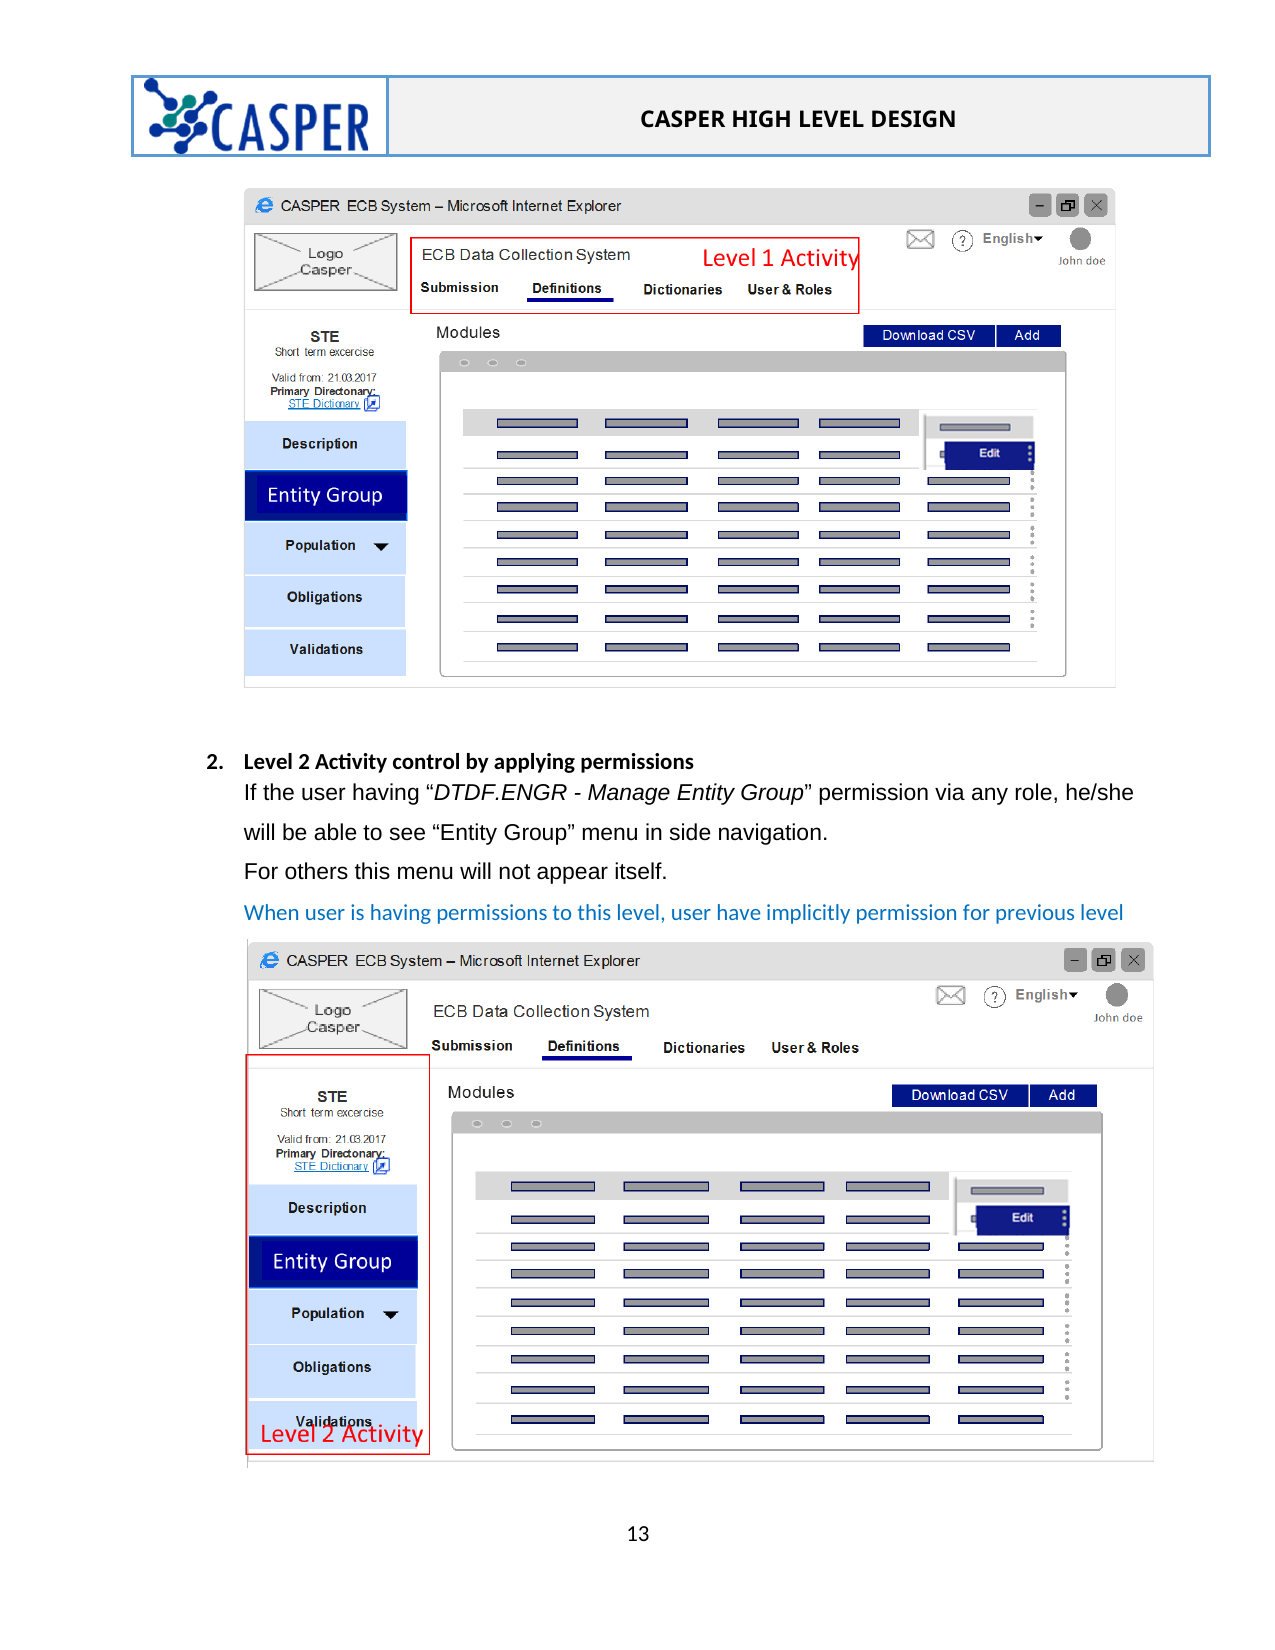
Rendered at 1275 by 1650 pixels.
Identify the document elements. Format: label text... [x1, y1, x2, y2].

picture [243, 185, 1116, 694]
list For others this menu will not appear itself. [244, 858, 1144, 884]
list When user is having permissions to this level, user have implicitly permission for previous level [244, 898, 1144, 926]
picture [144, 78, 369, 154]
picture [243, 939, 1154, 1468]
list Level 2 Activity control by applying permissions [206, 747, 1144, 775]
list If the user having “DTDF.ENGR - Manage Entity Group” permission via any role, he/she will be able to see “Entity Group” menu in side navigation. [244, 779, 1144, 845]
